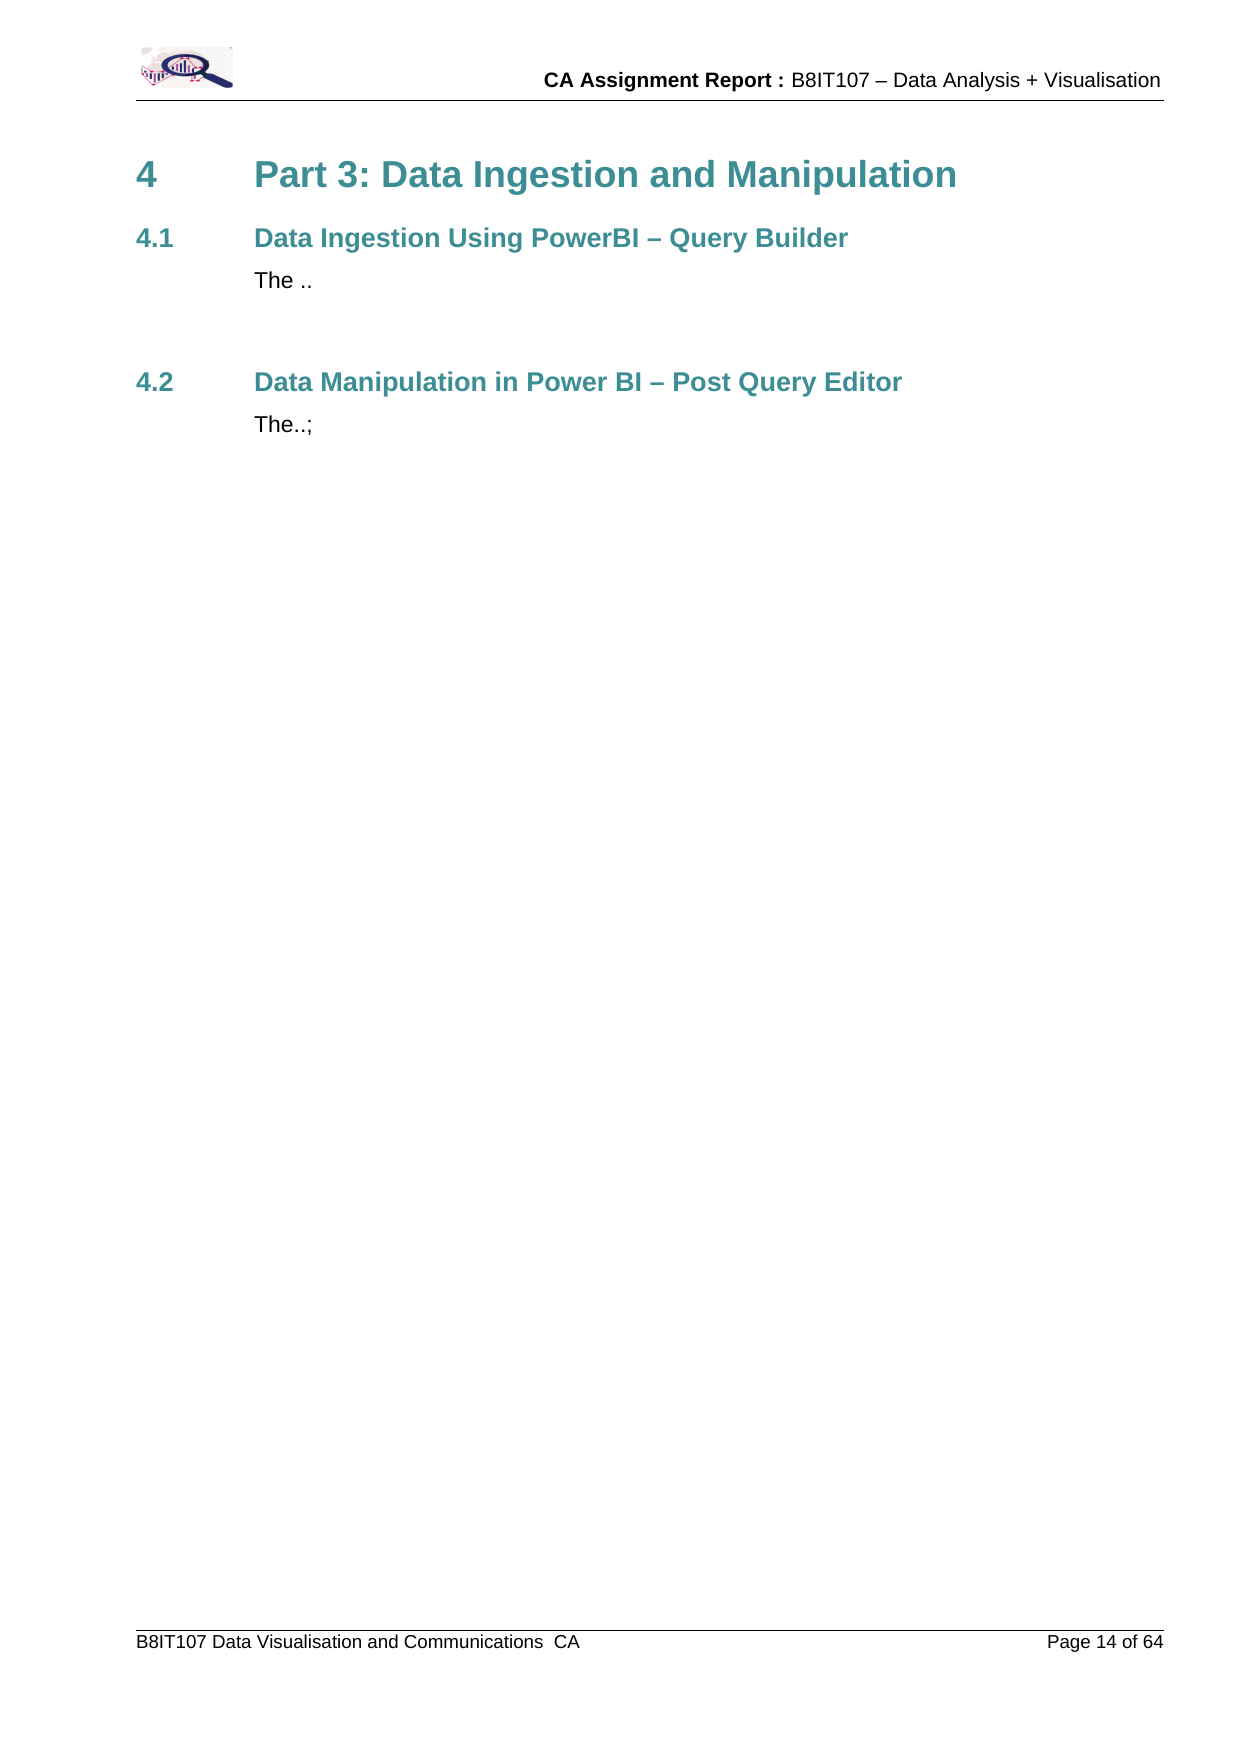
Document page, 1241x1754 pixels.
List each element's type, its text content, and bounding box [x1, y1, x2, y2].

text The..; [254, 410, 1163, 437]
subtitle Data Manipulation in Power BI – Post Query Editor [136, 366, 1163, 397]
subtitle Data Ingestion Using PowerBI – Query Builder [136, 222, 1163, 254]
text The .. [254, 266, 1163, 293]
picture [141, 47, 233, 88]
subtitle Part 3: Data Ingestion and Manipulation [136, 152, 1163, 195]
